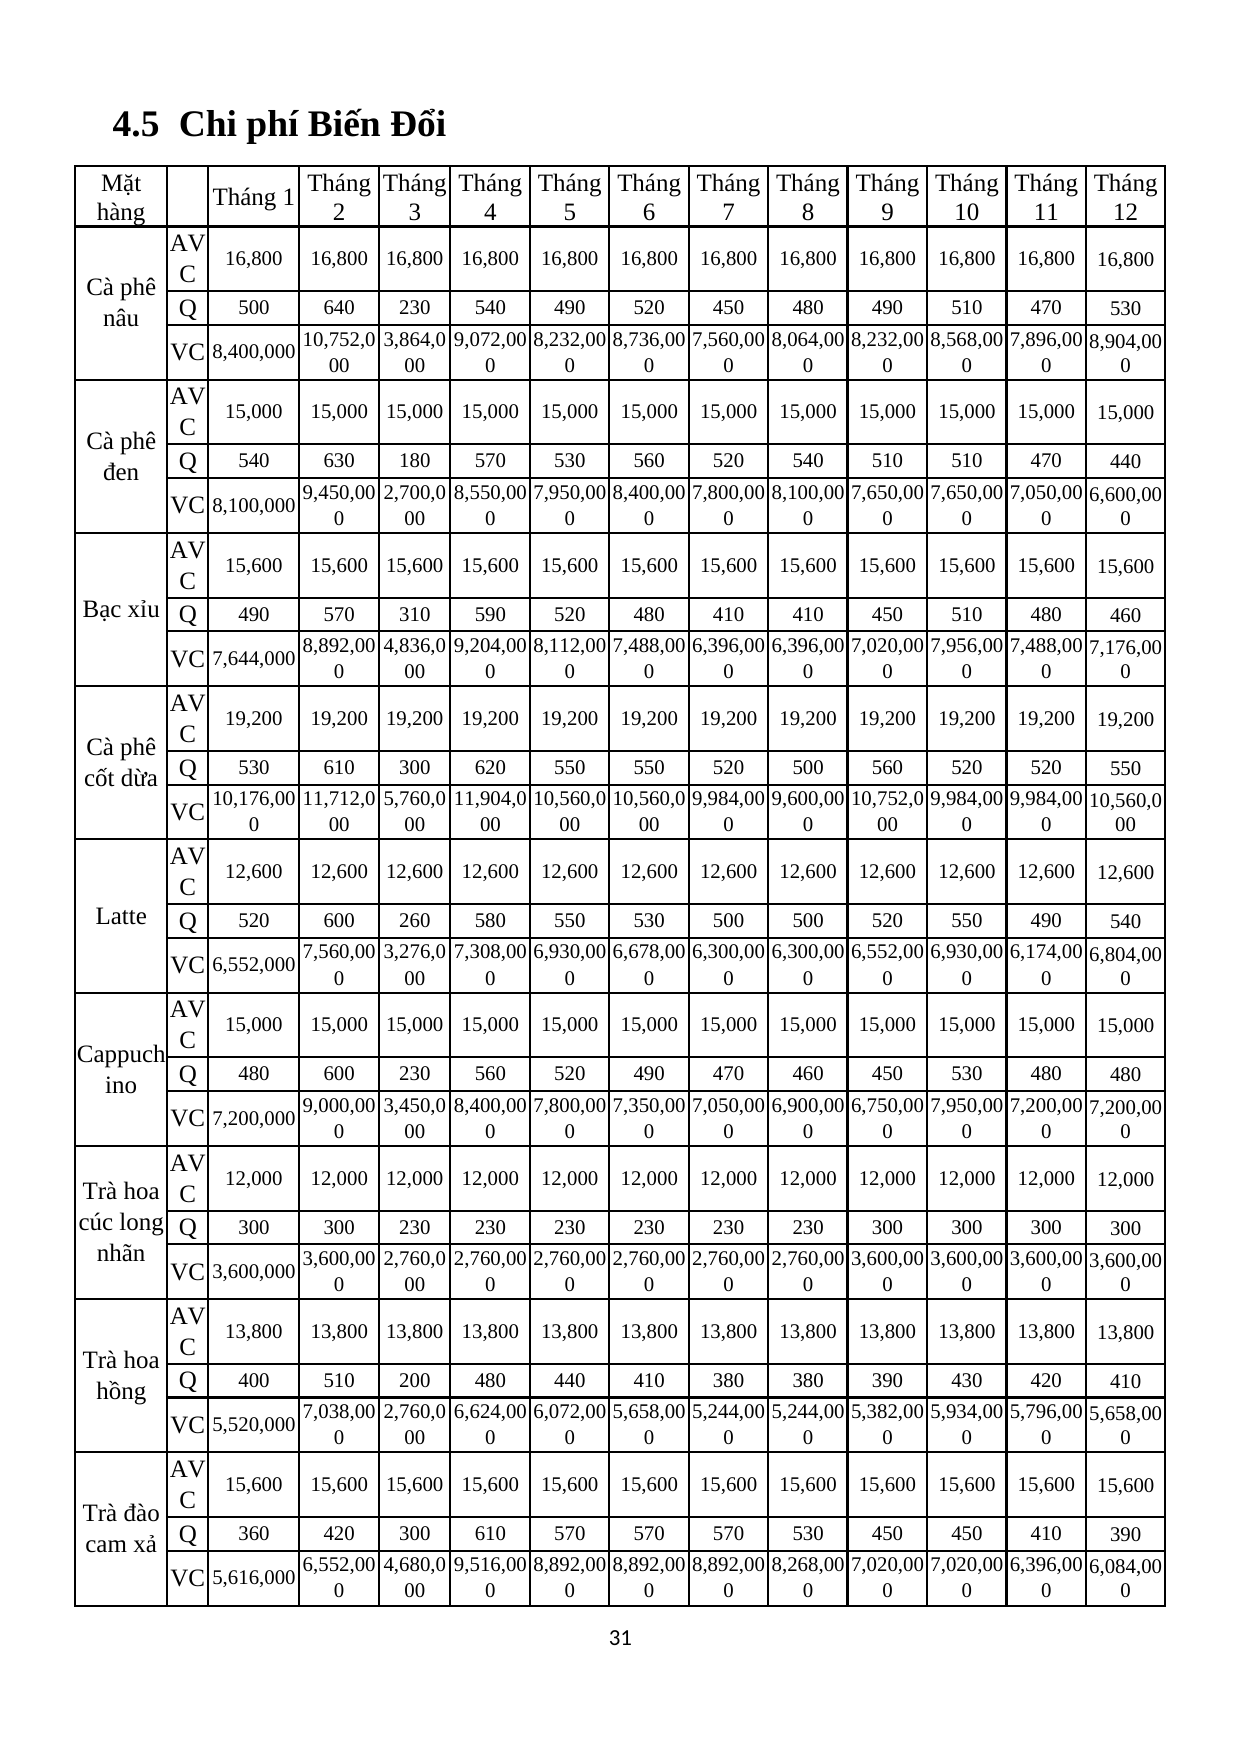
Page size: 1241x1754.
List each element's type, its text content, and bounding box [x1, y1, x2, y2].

table_cell 380 [769, 1365, 846, 1396]
table_header Tháng 1 [209, 167, 298, 225]
table_cell 430 [928, 1365, 1005, 1396]
table_cell Trà đào cam xả [76, 1453, 166, 1604]
table_cell 440 [531, 1365, 608, 1396]
table_cell 7,020,000 [849, 632, 926, 685]
table_cell 19,200 [1087, 687, 1164, 750]
table_cell 13,800 [1087, 1300, 1164, 1363]
table_cell 13,800 [531, 1300, 608, 1363]
table_cell VC [168, 632, 207, 685]
table_cell 560 [849, 752, 926, 783]
table_cell 530 [209, 752, 298, 783]
table_cell 640 [300, 292, 378, 324]
table_cell 12,600 [610, 840, 688, 903]
table_cell 3,276,000 [380, 939, 449, 992]
table_cell 500 [690, 905, 767, 937]
table_cell 19,200 [928, 687, 1005, 750]
table_cell Trà hoa hồng [76, 1300, 166, 1451]
table_cell 7,644,000 [209, 632, 298, 685]
table_cell 12,000 [690, 1147, 767, 1209]
table_cell 16,800 [1008, 228, 1085, 290]
table_cell 15,600 [610, 1453, 688, 1516]
table_cell VC [168, 1245, 207, 1298]
table_cell 19,200 [531, 687, 608, 750]
table_cell 15,000 [769, 994, 846, 1056]
table_cell 520 [531, 1058, 608, 1090]
table_cell 12,000 [769, 1147, 846, 1209]
table_cell Trà hoa cúc long nhãn [76, 1147, 166, 1298]
table_cell Q [168, 1365, 207, 1396]
table_cell 6,072,000 [531, 1399, 608, 1451]
table_cell 530 [610, 905, 688, 937]
table_cell 12,000 [300, 1147, 378, 1209]
table_cell 7,020,000 [849, 1552, 926, 1604]
table_cell 11,904,000 [451, 786, 529, 838]
table_cell 230 [380, 1212, 449, 1243]
table_cell 310 [380, 599, 449, 630]
table_cell 530 [531, 445, 608, 477]
table_cell 12,000 [849, 1147, 926, 1209]
table_cell 15,000 [849, 994, 926, 1056]
table_cell 6,930,000 [531, 939, 608, 992]
table_cell 480 [1008, 599, 1085, 630]
table_cell 7,308,000 [451, 939, 529, 992]
table_cell VC [168, 479, 207, 532]
table_cell 15,600 [849, 1453, 926, 1516]
table_cell 390 [1087, 1518, 1164, 1549]
table_cell 540 [451, 292, 529, 324]
table_cell 15,600 [1087, 1453, 1164, 1516]
table_cell AVC [168, 1300, 207, 1363]
table_cell 230 [769, 1212, 846, 1243]
table_cell 10,560,000 [531, 786, 608, 838]
table_cell 13,800 [300, 1300, 378, 1363]
table_cell 10,560,000 [610, 786, 688, 838]
table_cell 19,200 [849, 687, 926, 750]
table_cell 15,000 [531, 994, 608, 1056]
table_cell 12,000 [1008, 1147, 1085, 1209]
table_cell 16,800 [849, 228, 926, 290]
table_cell 12,600 [300, 840, 378, 903]
table_cell 8,100,000 [209, 479, 298, 532]
table_cell Cà phê nâu [76, 228, 166, 379]
table_cell 9,600,000 [769, 786, 846, 838]
table_cell VC [168, 1399, 207, 1451]
table_cell 230 [690, 1212, 767, 1243]
table_cell AVC [168, 994, 207, 1056]
table_cell 300 [849, 1212, 926, 1243]
table_cell 15,600 [849, 534, 926, 597]
table_cell Q [168, 292, 207, 324]
table_cell 260 [380, 905, 449, 937]
table_cell 5,616,000 [209, 1552, 298, 1604]
table_cell 570 [451, 445, 529, 477]
table_cell 15,000 [610, 381, 688, 443]
table_cell 590 [451, 599, 529, 630]
table_cell Cappuchino [76, 994, 166, 1145]
table_cell 7,200,000 [1087, 1092, 1164, 1145]
table_cell 7,650,000 [849, 479, 926, 532]
table_cell 12,600 [531, 840, 608, 903]
table_header Tháng 6 [610, 167, 688, 225]
table_cell Q [168, 752, 207, 783]
table_cell 410 [690, 599, 767, 630]
table_cell 9,072,000 [451, 326, 529, 379]
table_cell VC [168, 326, 207, 379]
table_cell 6,552,000 [300, 1552, 378, 1604]
table_cell Q [168, 905, 207, 937]
table_cell 13,800 [610, 1300, 688, 1363]
table_cell 5,520,000 [209, 1399, 298, 1451]
table_cell 9,984,000 [928, 786, 1005, 838]
table_cell 8,904,000 [1087, 326, 1164, 379]
table_cell 2,760,000 [451, 1245, 529, 1298]
table_cell 15,600 [690, 1453, 767, 1516]
table_cell 13,800 [451, 1300, 529, 1363]
table_cell 7,956,000 [928, 632, 1005, 685]
table_cell 5,760,000 [380, 786, 449, 838]
table_cell 13,800 [690, 1300, 767, 1363]
table_cell 19,200 [690, 687, 767, 750]
table_cell 7,800,000 [531, 1092, 608, 1145]
table_cell 7,560,000 [300, 939, 378, 992]
table_cell 610 [451, 1518, 529, 1549]
table_cell 16,800 [380, 228, 449, 290]
table_cell 10,176,000 [209, 786, 298, 838]
table_cell 13,800 [769, 1300, 846, 1363]
table_cell 19,200 [300, 687, 378, 750]
table_cell 19,200 [769, 687, 846, 750]
table_cell 4,836,000 [380, 632, 449, 685]
table_cell 400 [209, 1365, 298, 1396]
table_cell 5,658,000 [610, 1399, 688, 1451]
table_cell 16,800 [300, 228, 378, 290]
table_cell 420 [300, 1518, 378, 1549]
table_cell VC [168, 786, 207, 838]
table_cell 3,600,000 [928, 1245, 1005, 1298]
table_cell 7,200,000 [209, 1092, 298, 1145]
table_cell 15,600 [690, 534, 767, 597]
table_cell 5,658,000 [1087, 1399, 1164, 1451]
table_cell 3,450,000 [380, 1092, 449, 1145]
table_cell 9,984,000 [1008, 786, 1085, 838]
table_cell 15,600 [531, 534, 608, 597]
table_cell 16,800 [690, 228, 767, 290]
table_cell 15,000 [610, 994, 688, 1056]
table_cell 390 [849, 1365, 926, 1396]
table_cell 15,600 [300, 1453, 378, 1516]
table_cell 530 [769, 1518, 846, 1549]
table_cell 6,624,000 [451, 1399, 529, 1451]
table_cell 19,200 [209, 687, 298, 750]
table_cell 16,800 [451, 228, 529, 290]
table_cell 300 [380, 1518, 449, 1549]
table_cell 3,600,000 [849, 1245, 926, 1298]
table_cell 470 [1008, 292, 1085, 324]
table_cell AVC [168, 381, 207, 443]
table_cell 12,000 [928, 1147, 1005, 1209]
table_cell 5,796,000 [1008, 1399, 1085, 1451]
table_cell 2,700,000 [380, 479, 449, 532]
table_cell 540 [1087, 905, 1164, 937]
table_cell 7,488,000 [610, 632, 688, 685]
table_cell 570 [610, 1518, 688, 1549]
table_cell 620 [451, 752, 529, 783]
table_cell 510 [849, 445, 926, 477]
table_cell 410 [769, 599, 846, 630]
table_cell 15,000 [928, 994, 1005, 1056]
table_cell 300 [209, 1212, 298, 1243]
table_cell 6,804,000 [1087, 939, 1164, 992]
table_cell 15,600 [769, 534, 846, 597]
table_cell 300 [928, 1212, 1005, 1243]
table_cell 15,000 [849, 381, 926, 443]
table_cell 12,000 [451, 1147, 529, 1209]
table_cell 570 [531, 1518, 608, 1549]
table_cell 13,800 [209, 1300, 298, 1363]
table_cell 230 [380, 1058, 449, 1090]
table_cell 550 [610, 752, 688, 783]
table_cell 9,516,000 [451, 1552, 529, 1604]
table_cell 12,600 [1008, 840, 1085, 903]
table_cell 490 [610, 1058, 688, 1090]
table_cell 8,232,000 [531, 326, 608, 379]
table_cell 470 [1008, 445, 1085, 477]
table_cell 3,600,000 [1008, 1245, 1085, 1298]
table_cell 410 [1008, 1518, 1085, 1549]
table_cell 7,200,000 [1008, 1092, 1085, 1145]
table_cell 5,244,000 [769, 1399, 846, 1451]
table_cell 15,600 [451, 534, 529, 597]
table_cell 8,550,000 [451, 479, 529, 532]
table_cell 12,600 [928, 840, 1005, 903]
table_cell 480 [1087, 1058, 1164, 1090]
table_cell 520 [610, 292, 688, 324]
table_cell 16,800 [1087, 228, 1164, 290]
table_cell 520 [690, 445, 767, 477]
table_cell 510 [928, 599, 1005, 630]
table_cell 380 [690, 1365, 767, 1396]
table_cell Latte [76, 840, 166, 992]
table_cell 8,112,000 [531, 632, 608, 685]
table_header Tháng 7 [690, 167, 767, 225]
table_header Tháng 11 [1008, 167, 1085, 225]
table_cell 460 [769, 1058, 846, 1090]
table_cell 6,900,000 [769, 1092, 846, 1145]
table_cell 480 [209, 1058, 298, 1090]
table_cell 12,600 [769, 840, 846, 903]
table_cell 480 [610, 599, 688, 630]
table_cell 10,752,000 [300, 326, 378, 379]
table_cell 450 [928, 1518, 1005, 1549]
table_cell 7,650,000 [928, 479, 1005, 532]
table_cell 6,300,000 [690, 939, 767, 992]
table_cell 230 [451, 1212, 529, 1243]
table_cell 3,600,000 [300, 1245, 378, 1298]
table_cell 510 [928, 292, 1005, 324]
table_cell 420 [1008, 1365, 1085, 1396]
table_cell AVC [168, 1453, 207, 1516]
table_cell 12,600 [849, 840, 926, 903]
table_header Tháng 4 [451, 167, 529, 225]
table_cell 6,396,000 [1008, 1552, 1085, 1604]
table_cell 5,244,000 [690, 1399, 767, 1451]
table_cell 15,000 [769, 381, 846, 443]
table_cell 360 [209, 1518, 298, 1549]
table_cell 12,600 [380, 840, 449, 903]
table_cell 9,000,000 [300, 1092, 378, 1145]
table_cell 550 [531, 752, 608, 783]
table_cell 490 [531, 292, 608, 324]
table_cell 6,678,000 [610, 939, 688, 992]
table_cell 230 [610, 1212, 688, 1243]
table_cell 15,000 [690, 994, 767, 1056]
table_header Tháng 12 [1087, 167, 1164, 225]
table_cell 510 [300, 1365, 378, 1396]
table_cell 500 [769, 905, 846, 937]
table_header Tháng 3 [380, 167, 449, 225]
table_cell 15,600 [209, 1453, 298, 1516]
table_cell 19,200 [380, 687, 449, 750]
table_cell 520 [1008, 752, 1085, 783]
table_cell 8,064,000 [769, 326, 846, 379]
table_cell 530 [928, 1058, 1005, 1090]
table_cell VC [168, 1092, 207, 1145]
table_header Tháng 8 [769, 167, 846, 225]
table_cell 8,400,000 [451, 1092, 529, 1145]
table_cell 15,600 [1008, 534, 1085, 597]
table_cell 2,760,000 [769, 1245, 846, 1298]
table_cell 8,892,000 [300, 632, 378, 685]
table_cell 480 [769, 292, 846, 324]
table_cell Q [168, 1212, 207, 1243]
table_cell 12,000 [610, 1147, 688, 1209]
table_cell 3,600,000 [209, 1245, 298, 1298]
table_cell 490 [1008, 905, 1085, 937]
table_cell Q [168, 1518, 207, 1549]
table_cell 2,760,000 [610, 1245, 688, 1298]
table_cell 15,000 [531, 381, 608, 443]
table_cell 12,000 [531, 1147, 608, 1209]
table_cell 6,750,000 [849, 1092, 926, 1145]
table_cell 6,552,000 [209, 939, 298, 992]
table_cell 7,950,000 [928, 1092, 1005, 1145]
table_cell 15,000 [1008, 994, 1085, 1056]
table_cell 570 [300, 599, 378, 630]
table_cell 8,736,000 [610, 326, 688, 379]
table_cell 12,000 [380, 1147, 449, 1209]
table_cell 6,396,000 [769, 632, 846, 685]
table_cell Q [168, 445, 207, 477]
table_cell 7,020,000 [928, 1552, 1005, 1604]
table_cell 8,892,000 [610, 1552, 688, 1604]
table_cell 15,000 [1087, 381, 1164, 443]
list Chi phí Biến Đổi [112, 102, 1165, 145]
table_cell 8,568,000 [928, 326, 1005, 379]
table_cell 15,000 [209, 381, 298, 443]
table_cell 520 [928, 752, 1005, 783]
table_cell 9,984,000 [690, 786, 767, 838]
table_cell 8,268,000 [769, 1552, 846, 1604]
table_cell 7,050,000 [690, 1092, 767, 1145]
table_cell 16,800 [531, 228, 608, 290]
table_cell 230 [380, 292, 449, 324]
table_cell 15,000 [300, 994, 378, 1056]
table_cell 450 [690, 292, 767, 324]
table_cell 15,000 [451, 381, 529, 443]
table_cell VC [168, 1552, 207, 1604]
table_cell 7,176,000 [1087, 632, 1164, 685]
table_header [168, 167, 207, 225]
table_cell 510 [928, 445, 1005, 477]
table_cell 3,864,000 [380, 326, 449, 379]
table_cell AVC [168, 840, 207, 903]
table_cell 10,752,000 [849, 786, 926, 838]
table_cell 450 [849, 1058, 926, 1090]
table_cell 2,760,000 [531, 1245, 608, 1298]
table_cell 2,760,000 [690, 1245, 767, 1298]
table_cell Q [168, 1058, 207, 1090]
table_cell 540 [209, 445, 298, 477]
table_cell 550 [928, 905, 1005, 937]
table_cell 15,000 [380, 381, 449, 443]
table_cell 19,200 [610, 687, 688, 750]
table_cell 5,382,000 [849, 1399, 926, 1451]
table_cell 570 [690, 1518, 767, 1549]
table_cell 6,396,000 [690, 632, 767, 685]
table_cell 600 [300, 1058, 378, 1090]
table_cell 15,000 [928, 381, 1005, 443]
table_cell 450 [849, 1518, 926, 1549]
table_cell 6,552,000 [849, 939, 926, 992]
table_cell 9,450,000 [300, 479, 378, 532]
table_cell 8,400,000 [610, 479, 688, 532]
table_cell 16,800 [610, 228, 688, 290]
table_cell 13,800 [849, 1300, 926, 1363]
table_cell 630 [300, 445, 378, 477]
table_cell 12,600 [451, 840, 529, 903]
table_cell AVC [168, 228, 207, 290]
table_cell 15,600 [300, 534, 378, 597]
table_cell 300 [1087, 1212, 1164, 1243]
table_cell 13,800 [380, 1300, 449, 1363]
table_cell 480 [451, 1365, 529, 1396]
table_cell 15,600 [451, 1453, 529, 1516]
table_cell 8,400,000 [209, 326, 298, 379]
table_cell 200 [380, 1365, 449, 1396]
table_cell 16,800 [928, 228, 1005, 290]
table_cell 12,600 [1087, 840, 1164, 903]
table_cell 15,000 [300, 381, 378, 443]
table_cell Q [168, 599, 207, 630]
table_cell Cà phê đen [76, 381, 166, 532]
table_cell 560 [610, 445, 688, 477]
table_cell 15,600 [769, 1453, 846, 1516]
table_cell 480 [1008, 1058, 1085, 1090]
table_cell 550 [531, 905, 608, 937]
table_cell 8,100,000 [769, 479, 846, 532]
table_cell 15,600 [531, 1453, 608, 1516]
table_cell AVC [168, 534, 207, 597]
table_cell Cà phê cốt dừa [76, 687, 166, 838]
table_cell 10,560,000 [1087, 786, 1164, 838]
table_cell Bạc xỉu [76, 534, 166, 685]
table_cell 470 [690, 1058, 767, 1090]
table_cell 230 [531, 1212, 608, 1243]
table_cell 450 [849, 599, 926, 630]
table_cell 7,038,000 [300, 1399, 378, 1451]
table_cell 15,600 [380, 1453, 449, 1516]
table_cell 2,760,000 [380, 1399, 449, 1451]
table_header Tháng 2 [300, 167, 378, 225]
table_cell 180 [380, 445, 449, 477]
table_cell 410 [1087, 1365, 1164, 1396]
table_cell 2,760,000 [380, 1245, 449, 1298]
table_cell 6,300,000 [769, 939, 846, 992]
table_cell 15,000 [380, 994, 449, 1056]
table_cell 15,600 [1087, 534, 1164, 597]
table_cell 5,934,000 [928, 1399, 1005, 1451]
table_cell 490 [209, 599, 298, 630]
table_cell 500 [209, 292, 298, 324]
table_cell 6,930,000 [928, 939, 1005, 992]
table_cell 15,600 [1008, 1453, 1085, 1516]
table_cell 3,600,000 [1087, 1245, 1164, 1298]
table_cell 6,084,000 [1087, 1552, 1164, 1604]
table_cell 520 [531, 599, 608, 630]
table_cell 7,350,000 [610, 1092, 688, 1145]
table_cell 12,600 [209, 840, 298, 903]
table_cell 15,000 [1087, 994, 1164, 1056]
table_cell 440 [1087, 445, 1164, 477]
table_cell 15,600 [209, 534, 298, 597]
table_cell 16,800 [209, 228, 298, 290]
table_cell 15,600 [928, 534, 1005, 597]
table_cell 300 [380, 752, 449, 783]
table_cell 460 [1087, 599, 1164, 630]
table_cell 8,892,000 [531, 1552, 608, 1604]
table_cell 15,600 [610, 534, 688, 597]
table_cell 520 [849, 905, 926, 937]
table_header Tháng 10 [928, 167, 1005, 225]
table_cell 6,600,000 [1087, 479, 1164, 532]
table_cell 7,896,000 [1008, 326, 1085, 379]
table_cell 7,488,000 [1008, 632, 1085, 685]
table_cell 15,600 [380, 534, 449, 597]
table_cell 6,174,000 [1008, 939, 1085, 992]
table_cell 12,000 [1087, 1147, 1164, 1209]
table_cell 15,000 [1008, 381, 1085, 443]
table_header Mặt hàng [76, 167, 166, 225]
table_cell 9,204,000 [451, 632, 529, 685]
table_cell 15,600 [928, 1453, 1005, 1516]
table_cell 300 [1008, 1212, 1085, 1243]
table_cell 13,800 [1008, 1300, 1085, 1363]
table_cell 15,000 [451, 994, 529, 1056]
table_cell 520 [209, 905, 298, 937]
table_cell 7,800,000 [690, 479, 767, 532]
table_cell 19,200 [1008, 687, 1085, 750]
table_cell 13,800 [928, 1300, 1005, 1363]
table_cell 12,000 [209, 1147, 298, 1209]
table_cell 530 [1087, 292, 1164, 324]
table_cell 7,950,000 [531, 479, 608, 532]
table_cell 600 [300, 905, 378, 937]
table_cell 490 [849, 292, 926, 324]
table_cell 7,560,000 [690, 326, 767, 379]
table_cell VC [168, 939, 207, 992]
table_cell 520 [690, 752, 767, 783]
table_cell 580 [451, 905, 529, 937]
table_cell 540 [769, 445, 846, 477]
table_cell 15,000 [690, 381, 767, 443]
table_cell 500 [769, 752, 846, 783]
table_cell 4,680,000 [380, 1552, 449, 1604]
table_cell 560 [451, 1058, 529, 1090]
table_cell 12,600 [690, 840, 767, 903]
table_cell 300 [300, 1212, 378, 1243]
table_cell 8,892,000 [690, 1552, 767, 1604]
table_cell AVC [168, 687, 207, 750]
table_cell 16,800 [769, 228, 846, 290]
table_cell 550 [1087, 752, 1164, 783]
table_cell 11,712,000 [300, 786, 378, 838]
table_cell AVC [168, 1147, 207, 1209]
table_cell 410 [610, 1365, 688, 1396]
table_cell 15,000 [209, 994, 298, 1056]
table_cell 7,050,000 [1008, 479, 1085, 532]
table_cell 19,200 [451, 687, 529, 750]
table_header Tháng 9 [849, 167, 926, 225]
table_cell 8,232,000 [849, 326, 926, 379]
table_header Tháng 5 [531, 167, 608, 225]
table_cell 610 [300, 752, 378, 783]
